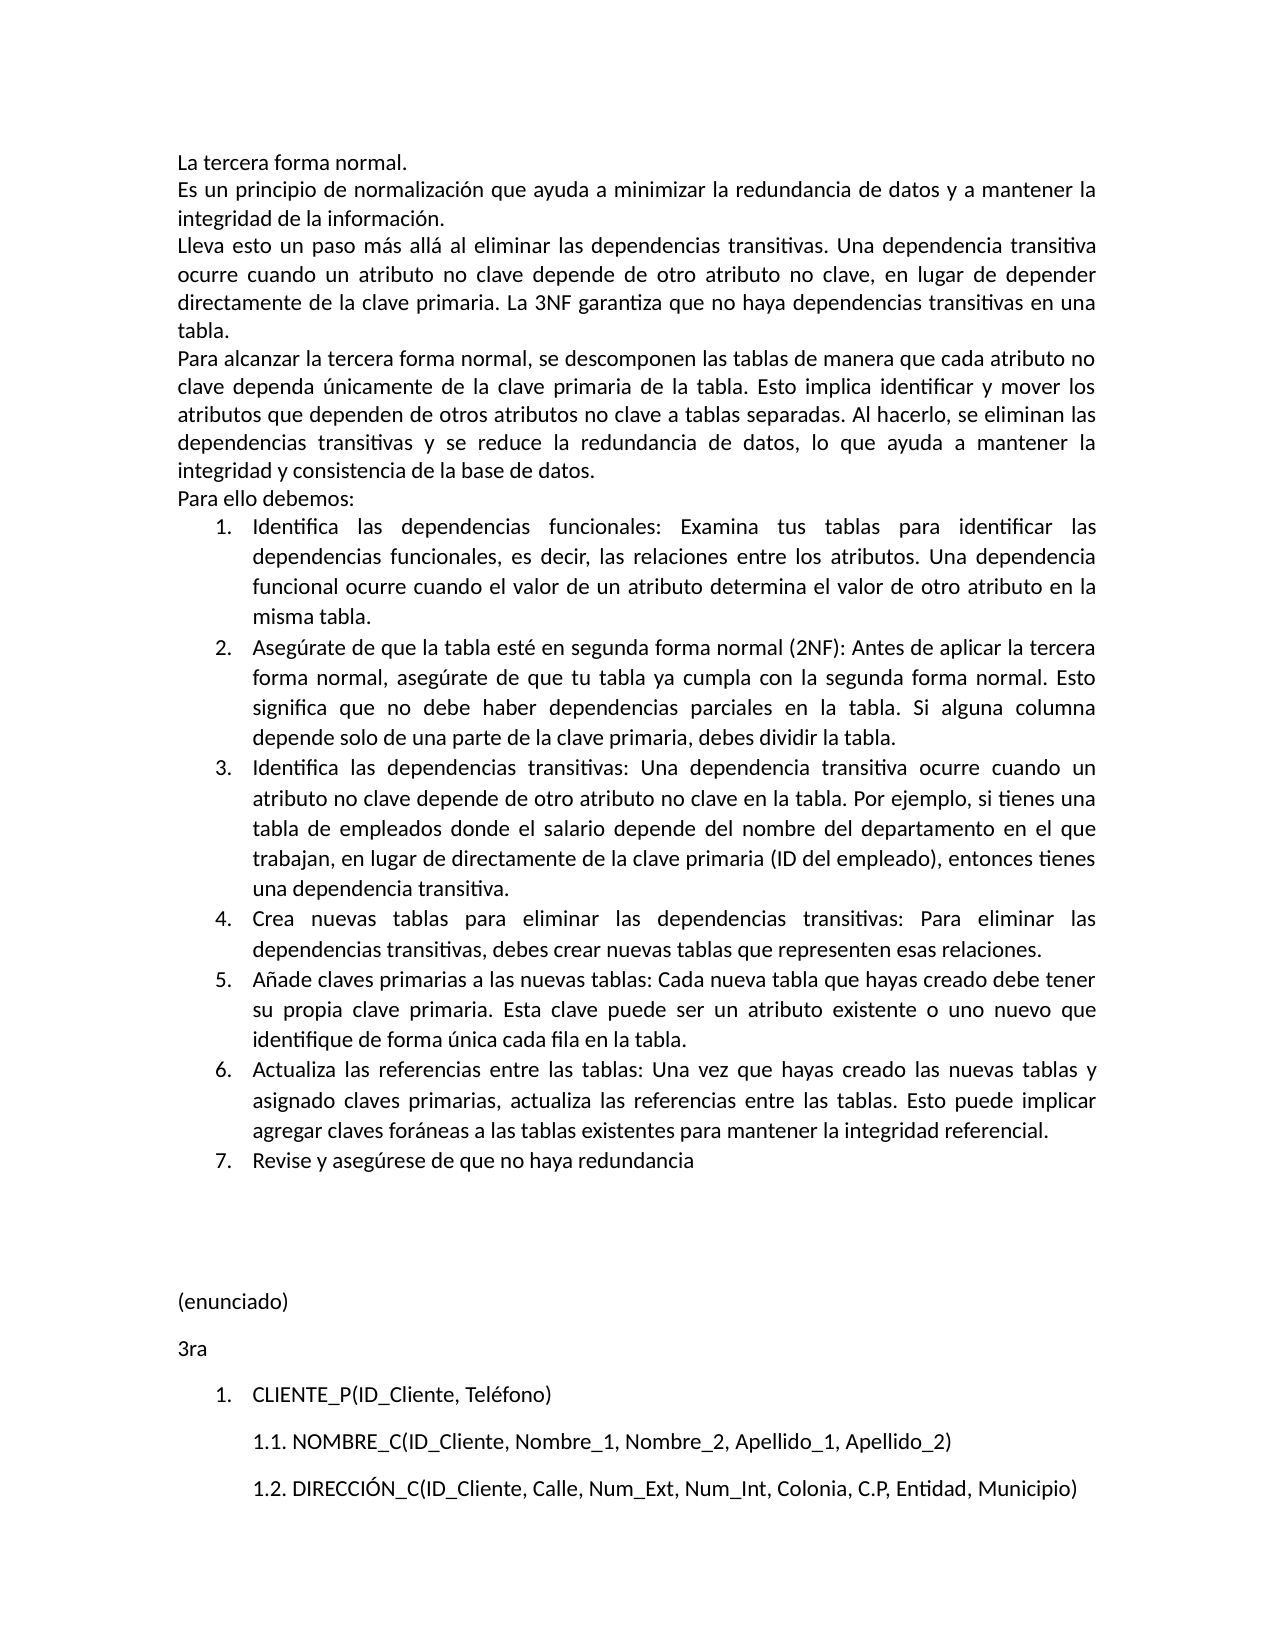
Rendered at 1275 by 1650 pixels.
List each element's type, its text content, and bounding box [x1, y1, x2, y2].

list Añade claves primarias a las nuevas tablas: Cada nueva tabla que hayas creado debe tener su propia clave primaria. Esta clave puede ser un atributo existente o uno nuevo que identifique de forma única cada fila en la tabla. [215, 965, 1098, 1053]
list Actualiza las referencias entre las tablas: Una vez que hayas creado las nuevas tablas y asignado claves primarias, actualiza las referencias entre las tablas. Esto puede implicar agregar claves foráneas a las tablas existentes para mantener la integridad referencial. [215, 1056, 1098, 1144]
list Identifica las dependencias funcionales: Examina tus tablas para identificar las dependencias funcionales, es decir, las relaciones entre los atributos. Una dependencia funcional ocurre cuando el valor de un atributo determina el valor de otro atributo en la misma tabla. [215, 512, 1098, 631]
list Asegúrate de que la tabla esté en segunda forma normal (2NF): Antes de aplicar la tercera forma normal, asegúrate de que tu tabla ya cumpla con la segunda forma normal. Esto significa que no debe haber dependencias parciales en la tabla. Si alguna columna depende solo de una parte de la clave primaria, debes dividir la tabla. [215, 633, 1098, 751]
list Identifica las dependencias transitivas: Una dependencia transitiva ocurre cuando un atributo no clave depende de otro atributo no clave en la tabla. Por ejemplo, si tienes una tabla de empleados donde el salario depende del nombre del departamento en el que trabajan, en lugar de directamente de la clave primaria (ID del empleado), entonces tienes una dependencia transitiva. [215, 753, 1098, 902]
text 1.2. DIRECCIÓN_C(ID_Cliente, Calle, Num_Ext, Num_Int, Colonia, C.P, Entidad, Municipio) [252, 1474, 1098, 1502]
text Es un principio de normalización que ayuda a minimizar la redundancia de datos y a mantener la integridad de la información. [177, 176, 1098, 232]
text (enunciado) [177, 1287, 1098, 1315]
text 3ra [177, 1334, 1098, 1362]
list Revise y asegúrese de que no haya redundancia [215, 1146, 1098, 1174]
text Para alcanzar la tercera forma normal, se descomponen las tablas de manera que cada atributo no clave dependa únicamente de la clave primaria de la tabla. Esto implica identificar y mover los atributos que dependen de otros atributos no clave a tablas separadas. Al hacerlo, se eliminan las dependencias transitivas y se reduce la redundancia de datos, lo que ayuda a mantener la integridad y consistencia de la base de datos. [177, 344, 1098, 484]
text 1.1. NOMBRE_C(ID_Cliente, Nombre_1, Nombre_2, Apellido_1, Apellido_2) [252, 1427, 1098, 1456]
list CLIENTE_P(ID_Cliente, Teléfono) [215, 1381, 1098, 1409]
text Para ello debemos: [177, 484, 1098, 512]
text Lleva esto un paso más allá al eliminar las dependencias transitivas. Una dependencia transitiva ocurre cuando un atributo no clave depende de otro atributo no clave, en lugar de depender directamente de la clave primaria. La 3NF garantiza que no haya dependencias transitivas en una tabla. [177, 232, 1098, 344]
text La tercera forma normal. [177, 148, 1098, 176]
list Crea nuevas tablas para eliminar las dependencias transitivas: Para eliminar las dependencias transitivas, debes crear nuevas tablas que representen esas relaciones. [215, 904, 1098, 963]
